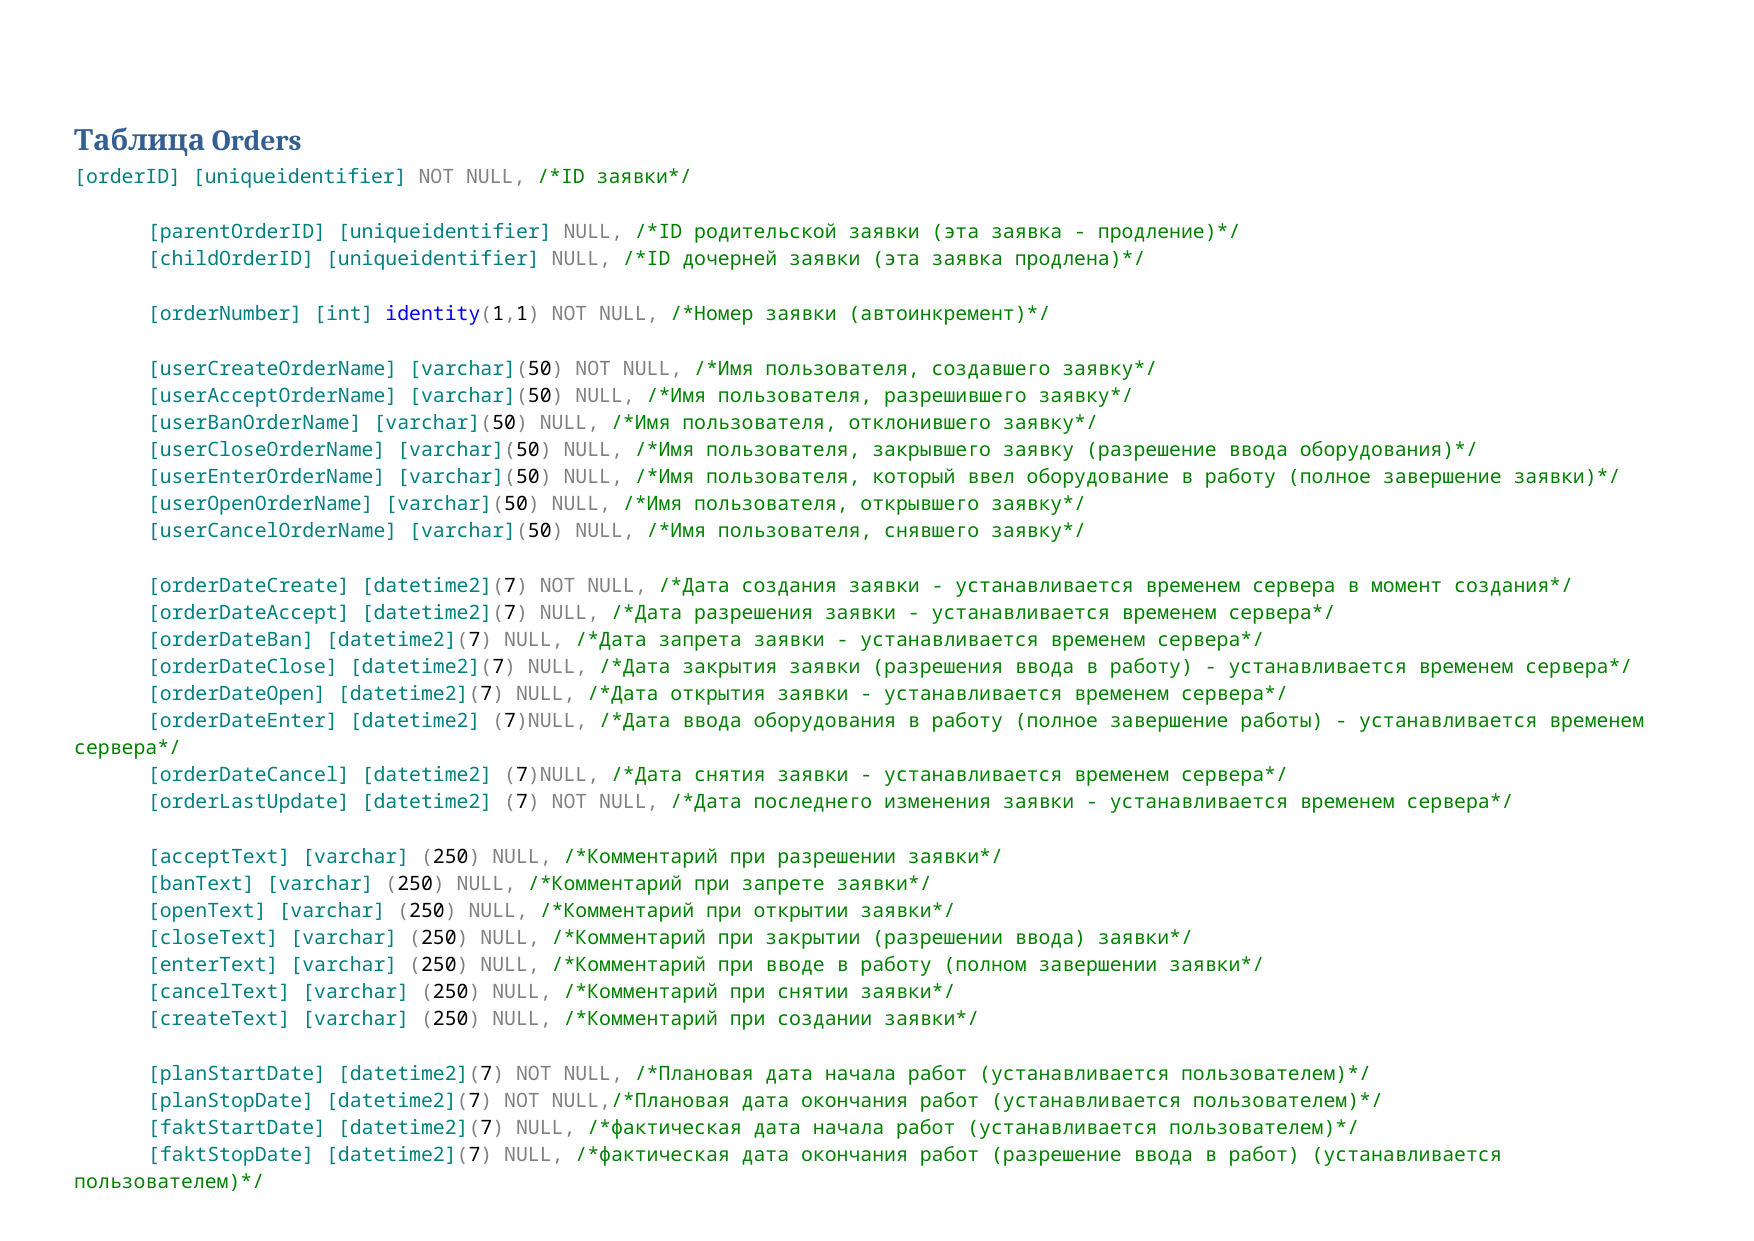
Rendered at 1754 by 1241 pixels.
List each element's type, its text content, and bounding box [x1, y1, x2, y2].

text [planStopDate] [datetime2](7) NOT NULL,/*Плановая дата окончания работ (устанавливается пользователем)*/ [74, 1086, 1683, 1113]
text [faktStartDate] [datetime2](7) NULL, /*фактическая дата начала работ (устанавливается пользователем)*/ [74, 1113, 1683, 1140]
text [createText] [varchar] (250) NULL, /*Комментарий при создании заявки*/ [74, 1004, 1683, 1031]
text [enterText] [varchar] (250) NULL, /*Комментарий при вводе в работу (полном завершении заявки*/ [74, 950, 1683, 977]
text [userCloseOrderName] [varchar](50) NULL, /*Имя пользователя, закрывшего заявку (разрешение ввода оборудования)*/ [74, 435, 1683, 462]
text [faktStopDate] [datetime2](7) NULL, /*фактическая дата окончания работ (разрешение ввода в работ) (устанавливается пользователем)*/ [74, 1140, 1683, 1194]
subtitle Таблица Orders [74, 124, 1683, 157]
text [userAcceptOrderName] [varchar](50) NULL, /*Имя пользователя, разрешившего заявку*/ [74, 381, 1683, 408]
text [userOpenOrderName] [varchar](50) NULL, /*Имя пользователя, открывшего заявку*/ [74, 489, 1683, 516]
text [acceptText] [varchar] (250) NULL, /*Комментарий при разрешении заявки*/ [74, 842, 1683, 869]
text [closeText] [varchar] (250) NULL, /*Комментарий при закрытии (разрешении ввода) заявки*/ [74, 923, 1683, 950]
text [cancelText] [varchar] (250) NULL, /*Комментарий при снятии заявки*/ [74, 977, 1683, 1004]
text [userCancelOrderName] [varchar](50) NULL, /*Имя пользователя, снявшего заявку*/ [74, 516, 1683, 543]
text [orderDateAccept] [datetime2](7) NULL, /*Дата разрешения заявки - устанавливается временем сервера*/ [74, 598, 1683, 625]
text [orderDateClose] [datetime2](7) NULL, /*Дата закрытия заявки (разрешения ввода в работу) - устанавливается временем сервера*/ [74, 652, 1683, 679]
text [orderDateCancel] [datetime2] (7)NULL, /*Дата снятия заявки - устанавливается временем сервера*/ [74, 760, 1683, 787]
text [planStartDate] [datetime2](7) NOT NULL, /*Плановая дата начала работ (устанавливается пользователем)*/ [74, 1059, 1683, 1086]
text [childOrderID] [uniqueidentifier] NULL, /*ID дочерней заявки (эта заявка продлена)*/ [74, 244, 1683, 271]
text [parentOrderID] [uniqueidentifier] NULL, /*ID родительской заявки (эта заявка - продление)*/ [74, 217, 1683, 244]
text [orderDateEnter] [datetime2] (7)NULL, /*Дата ввода оборудования в работу (полное завершение работы) - устанавливается временем сервера*/ [74, 706, 1683, 760]
text [openText] [varchar] (250) NULL, /*Комментарий при открытии заявки*/ [74, 896, 1683, 923]
text [orderID] [uniqueidentifier] NOT NULL, /*ID заявки*/ [74, 162, 1683, 189]
text [userCreateOrderName] [varchar](50) NOT NULL, /*Имя пользователя, создавшего заявку*/ [74, 354, 1683, 381]
text [orderLastUpdate] [datetime2] (7) NOT NULL, /*Дата последнего изменения заявки - устанавливается временем сервера*/ [74, 787, 1683, 814]
text [orderDateCreate] [datetime2](7) NOT NULL, /*Дата создания заявки - устанавливается временем сервера в момент создания*/ [74, 571, 1683, 598]
text [orderDateBan] [datetime2](7) NULL, /*Дата запрета заявки - устанавливается временем сервера*/ [74, 625, 1683, 652]
text [orderNumber] [int] identity(1,1) NOT NULL, /*Номер заявки (автоинкремент)*/ [74, 299, 1683, 326]
text [userEnterOrderName] [varchar](50) NULL, /*Имя пользователя, который ввел оборудование в работу (полное завершение заявки)*/ [74, 462, 1683, 489]
text [orderDateOpen] [datetime2](7) NULL, /*Дата открытия заявки - устанавливается временем сервера*/ [74, 679, 1683, 706]
text [userBanOrderName] [varchar](50) NULL, /*Имя пользователя, отклонившего заявку*/ [74, 408, 1683, 435]
text [banText] [varchar] (250) NULL, /*Комментарий при запрете заявки*/ [74, 869, 1683, 896]
